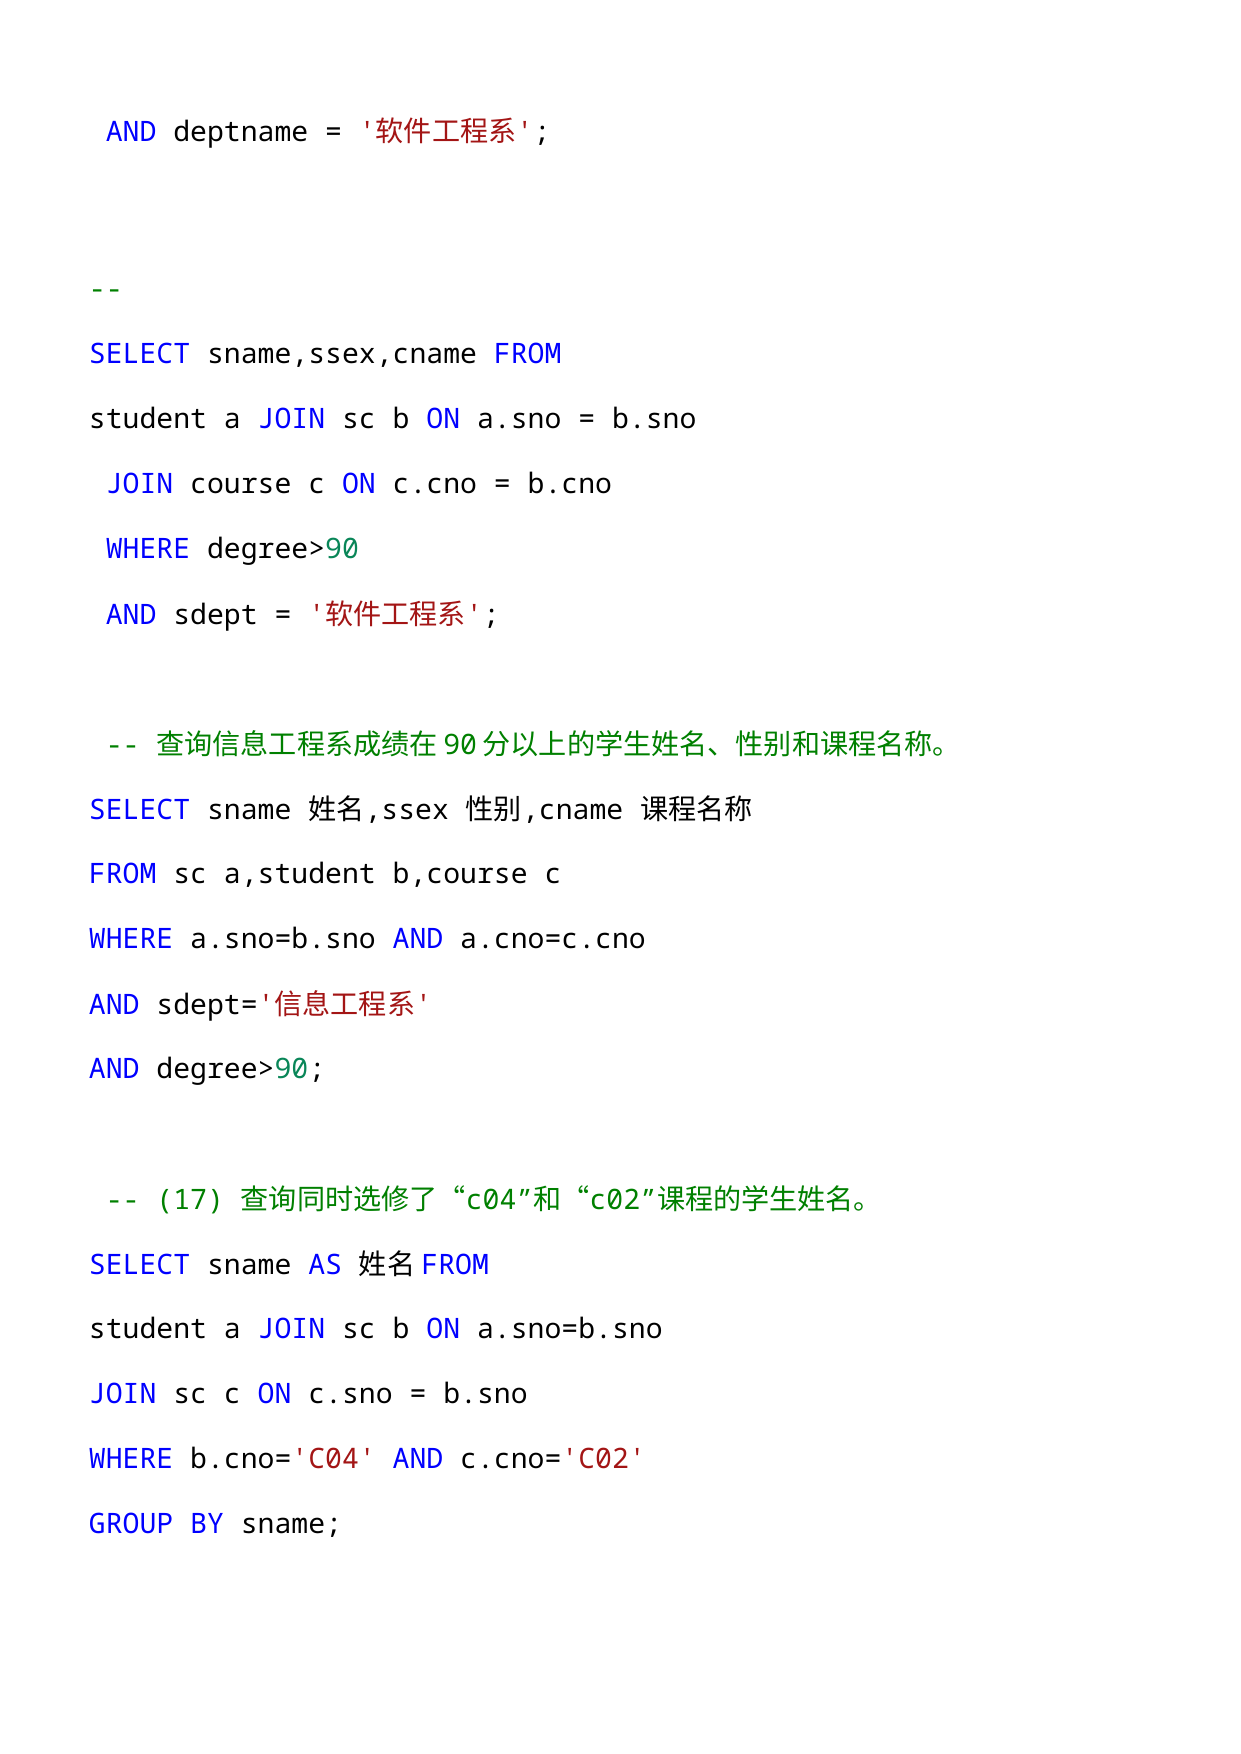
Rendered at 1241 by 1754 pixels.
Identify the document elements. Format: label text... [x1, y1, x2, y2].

text JOIN sc c ON c.sno = b.sno [89, 1360, 1152, 1425]
text WHERE b.cno='C04' AND c.cno='C02' [89, 1425, 1152, 1490]
text GROUP BY sname; [89, 1490, 1152, 1555]
text SELECT sname,ssex,cname FROM [89, 320, 1152, 385]
text WHERE a.sno=b.sno AND a.cno=c.cno [89, 905, 1152, 970]
text AND sdept = '软件工程系'; [89, 580, 1152, 645]
text FROM sc a,student b,course c [89, 840, 1152, 905]
text AND deptname = '软件工程系'; [89, 97, 1152, 162]
text -- (17) 查询同时选修了“c04”和“c02”课程的学生姓名。 [89, 1165, 1152, 1230]
text JOIN course c ON c.cno = b.cno [89, 450, 1152, 515]
text AND degree>90; [89, 1035, 1152, 1100]
text -- 查询信息工程系成绩在90分以上的学生姓名、性别和课程名称。 [89, 710, 1152, 775]
text SELECT sname AS 姓名 FROM [89, 1230, 1152, 1295]
text student a JOIN sc b ON a.sno=b.sno [89, 1295, 1152, 1360]
text student a JOIN sc b ON a.sno = b.sno [89, 385, 1152, 450]
text WHERE degree>90 [89, 515, 1152, 580]
text AND sdept='信息工程系' [89, 970, 1152, 1035]
text -- [89, 255, 1152, 320]
text SELECT sname 姓名,ssex 性别,cname 课程名称 [89, 775, 1152, 840]
